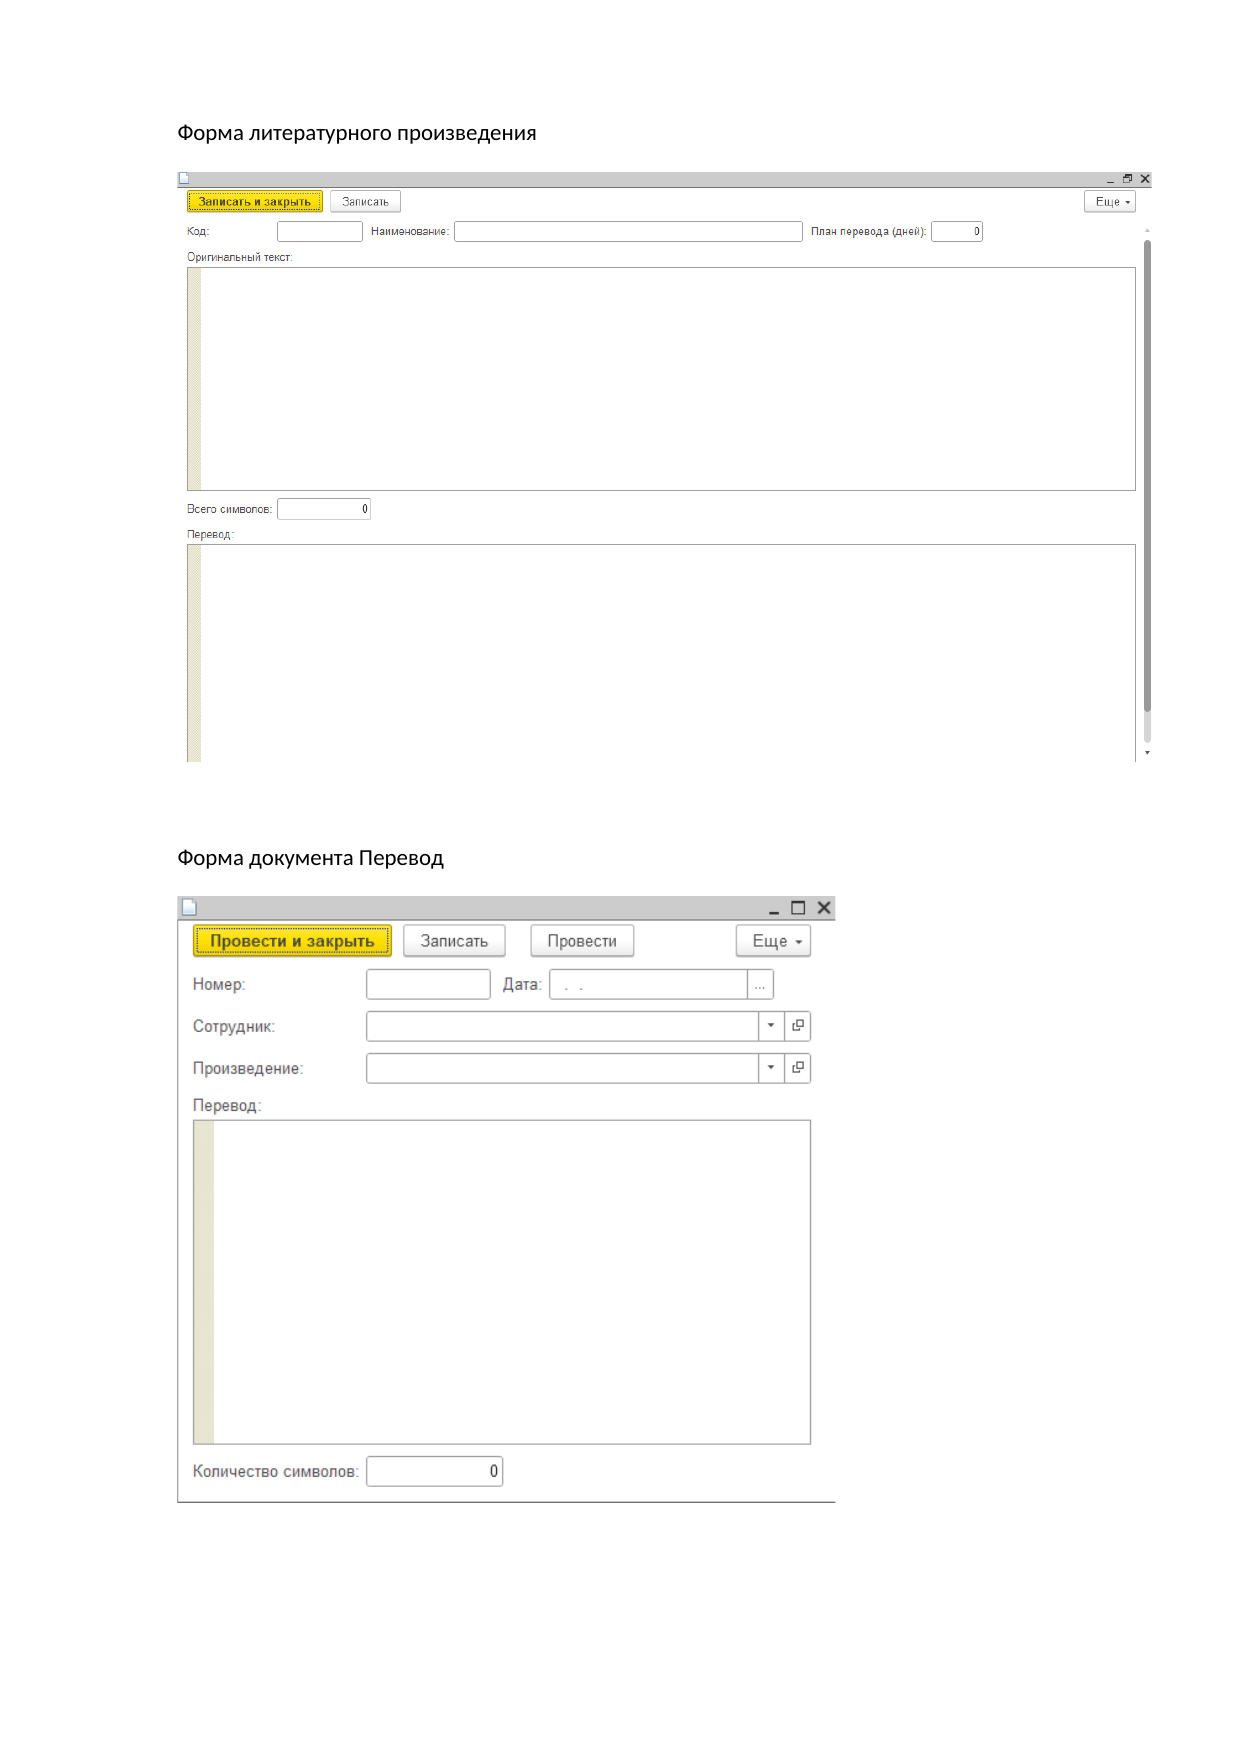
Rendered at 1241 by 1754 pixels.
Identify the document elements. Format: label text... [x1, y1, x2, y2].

picture [177, 171, 1152, 766]
text Форма литературного произведения [177, 118, 1152, 146]
text Форма документа Перевод [177, 843, 1152, 872]
picture [177, 896, 836, 1503]
